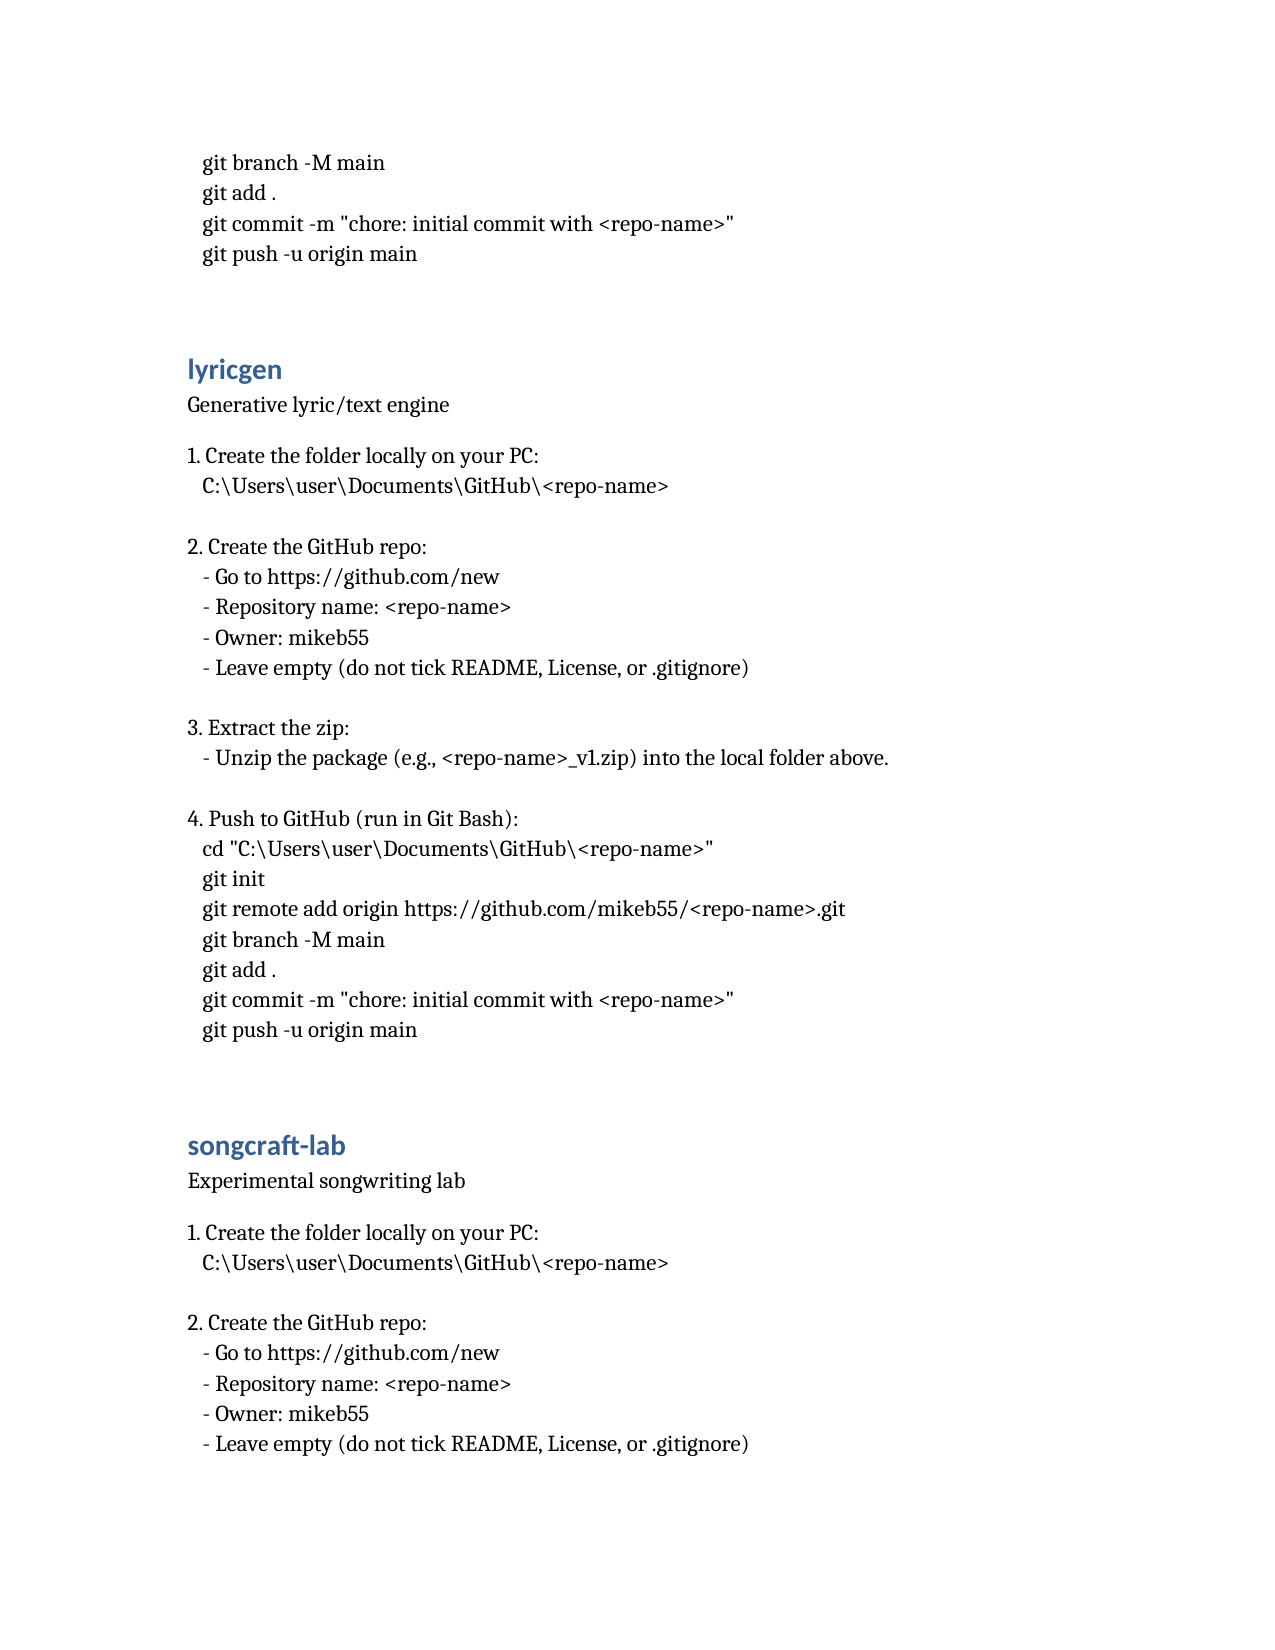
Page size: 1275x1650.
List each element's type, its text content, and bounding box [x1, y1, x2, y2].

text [187, 1219, 1087, 1487]
subtitle songcraft-lab [187, 1127, 1087, 1163]
subtitle lyricgen [187, 351, 1087, 387]
text Generative lyric/text engine [187, 392, 1087, 418]
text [187, 150, 1087, 297]
text Experimental songwriting lab [187, 1168, 1087, 1195]
